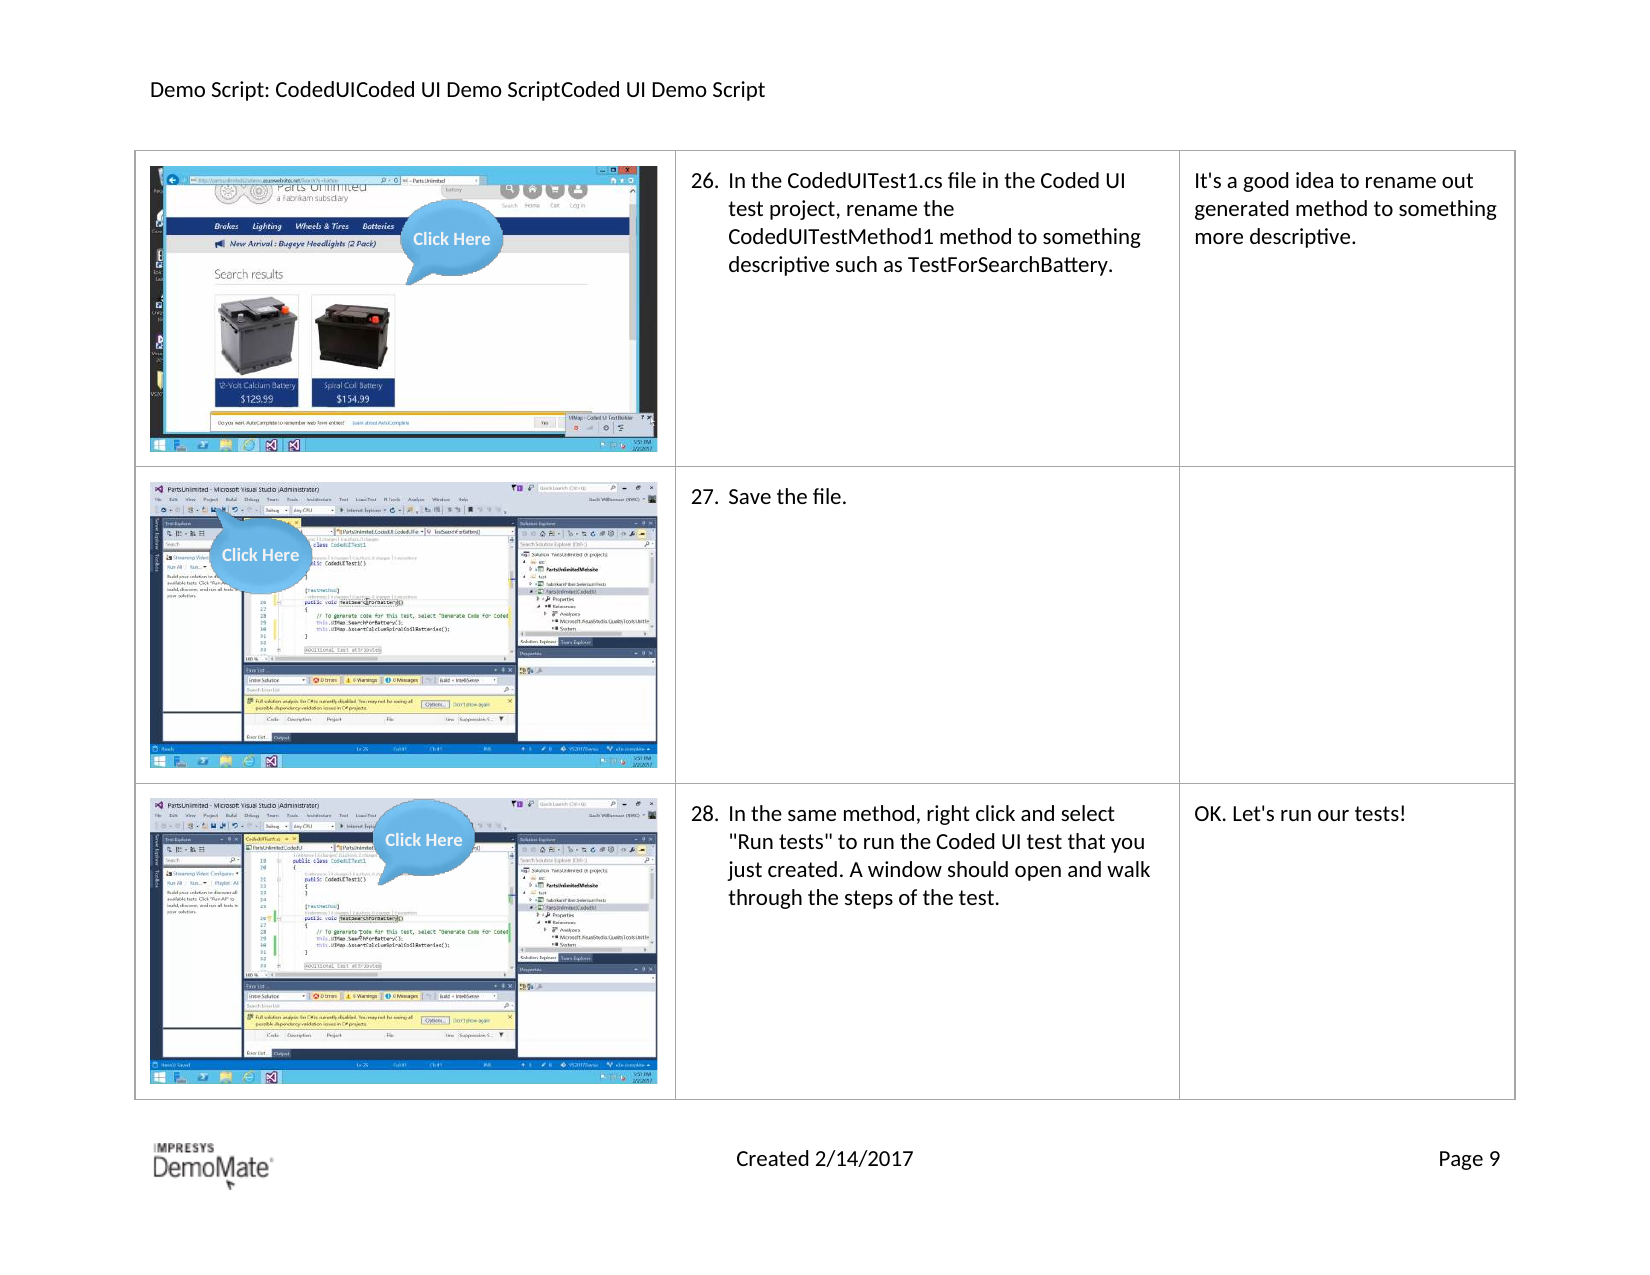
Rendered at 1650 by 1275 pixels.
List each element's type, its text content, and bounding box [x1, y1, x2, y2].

table_cell [136, 784, 675, 1099]
table_cell [136, 151, 675, 466]
picture [153, 1143, 275, 1190]
picture [150, 792, 658, 1084]
table_cell OK. Let's run our tests! [1180, 784, 1514, 1099]
table_cell It's a good idea to rename out generated method to something more descriptive. [1180, 151, 1514, 466]
table_cell Save the file. [676, 467, 1179, 783]
table_cell [136, 467, 675, 783]
picture [150, 166, 658, 452]
table_cell [1180, 467, 1514, 783]
picture [150, 482, 658, 768]
table_cell In the same method, right click and select "Run tests" to run the Coded UI test that you just created. A window should open and walk through the steps of the test. [676, 784, 1179, 1099]
table_cell In the CodedUITest1.cs file in the Coded UI test project, rename the CodedUITestMethod1 method to something descriptive such as TestForSearchBattery. [676, 151, 1179, 466]
